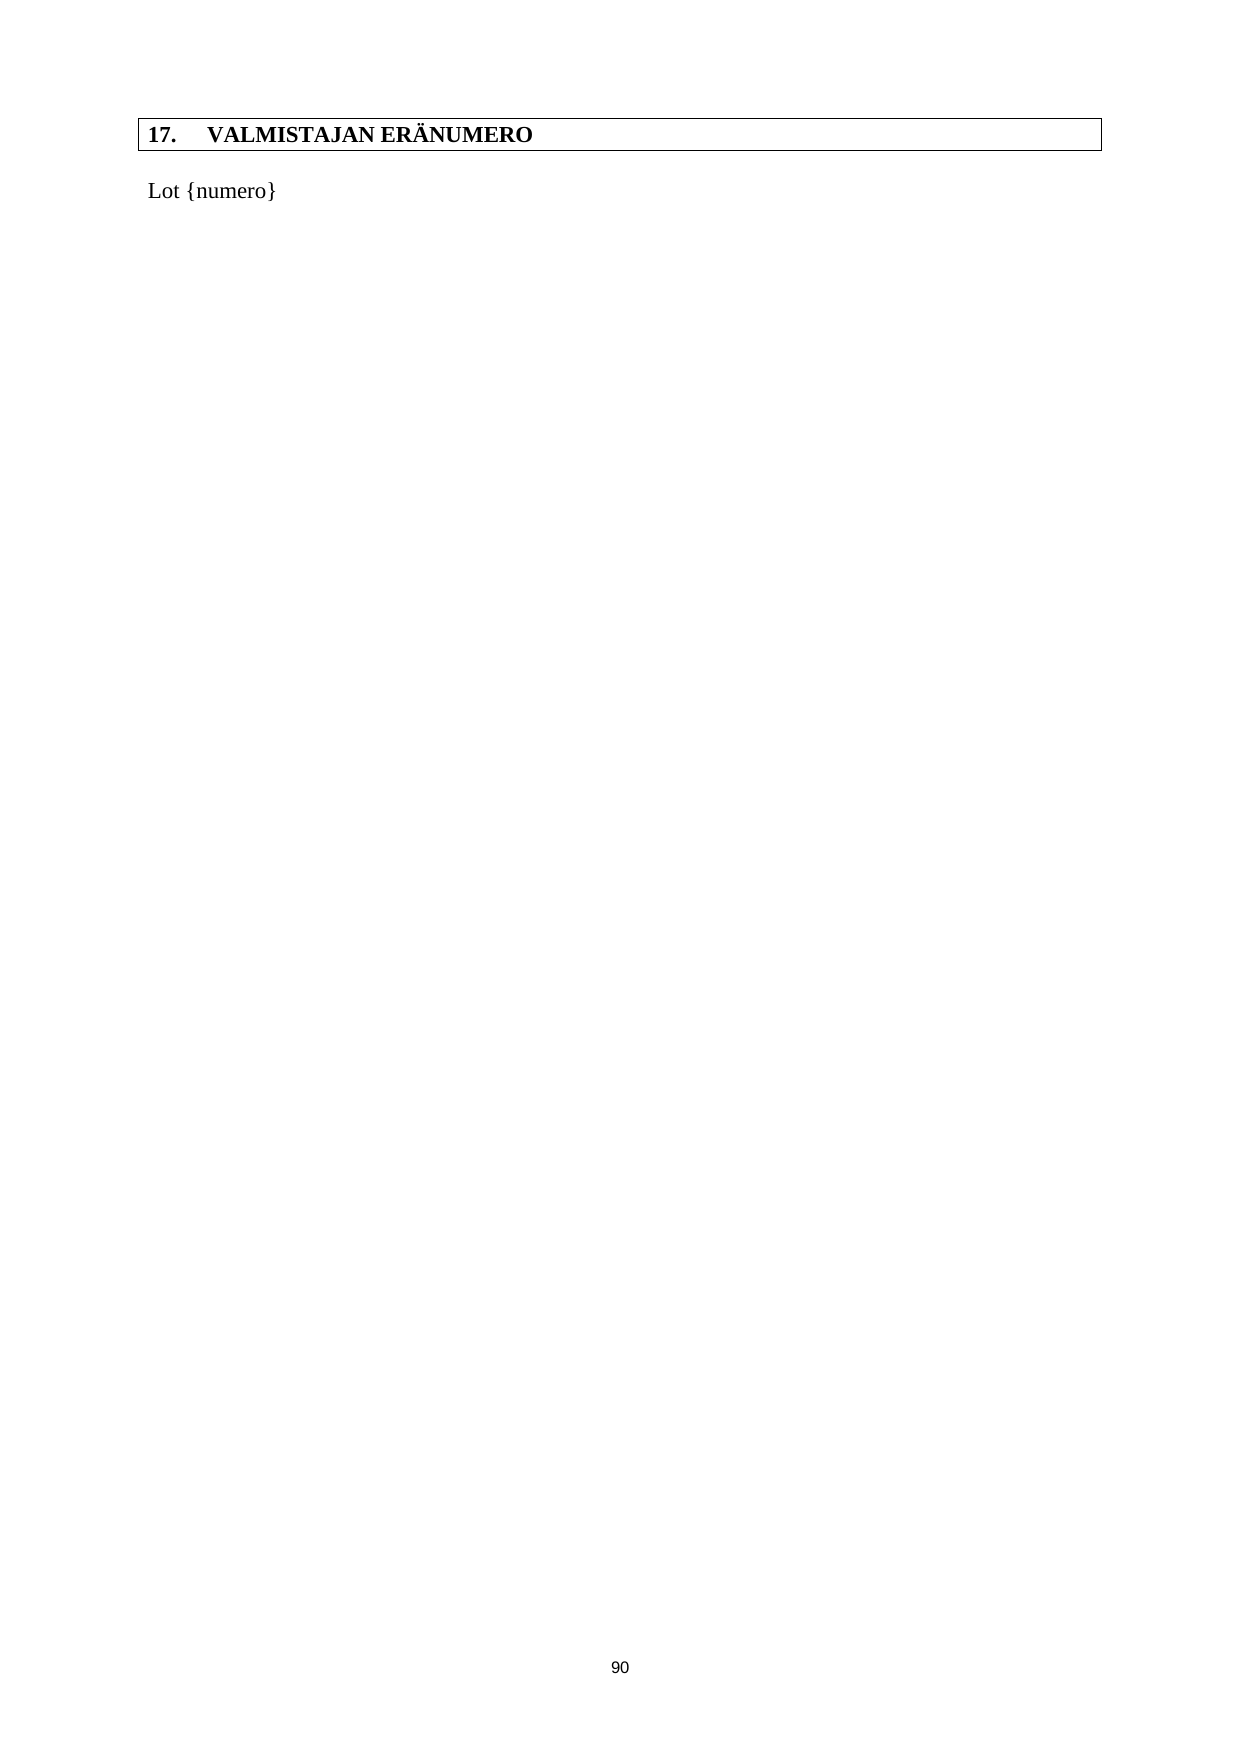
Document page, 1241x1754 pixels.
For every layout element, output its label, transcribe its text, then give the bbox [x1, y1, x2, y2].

text Lot {numero} [148, 177, 1092, 203]
text 17. VALMISTAJAN ERÄNUMERO [139, 119, 1101, 150]
